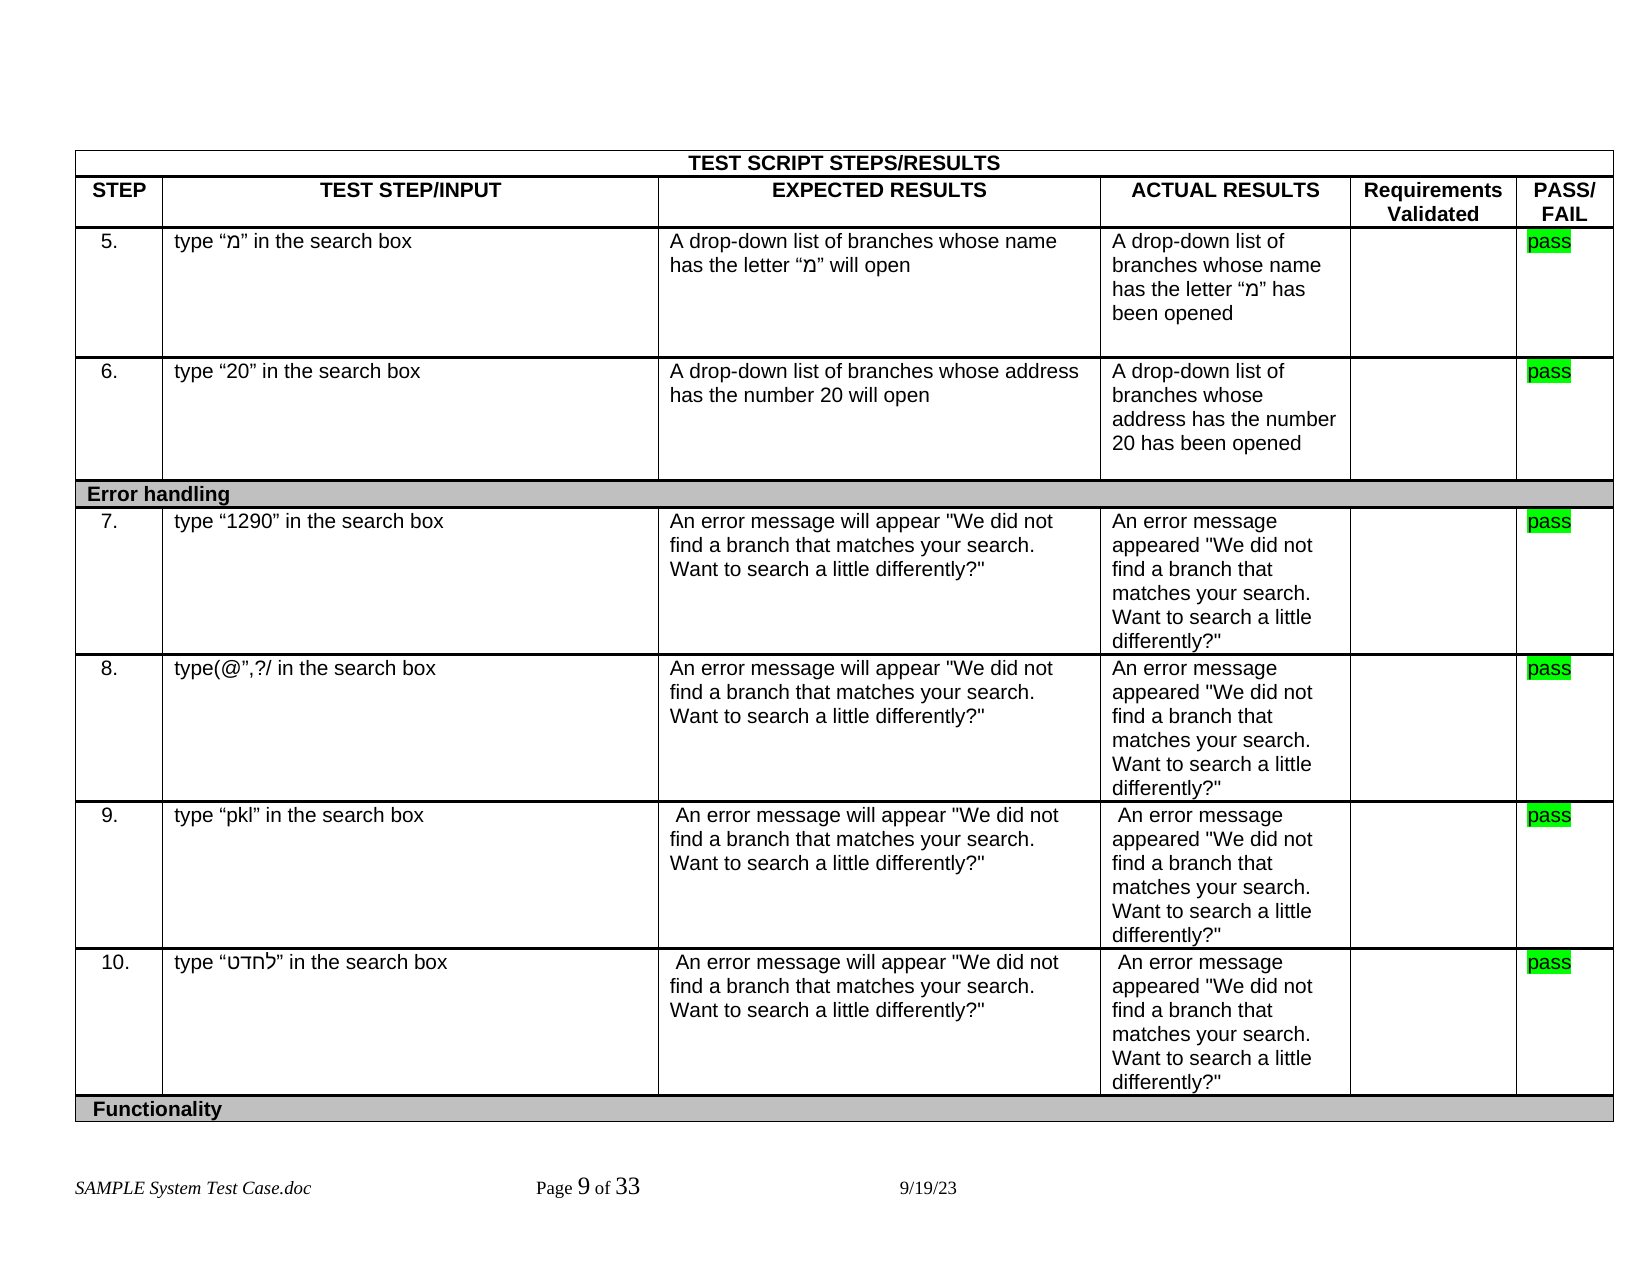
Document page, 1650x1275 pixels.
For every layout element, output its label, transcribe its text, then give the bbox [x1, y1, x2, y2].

table_cell type “20” in the search box [163, 359, 658, 479]
table_cell A drop-down list of branches whose address has the number 20 will open [659, 359, 1100, 479]
table_cell An error message will appear "We did not find a branch that matches your search. Want to search a little differently?" [659, 803, 1100, 947]
table_cell [76, 803, 162, 947]
table_cell An error message will appear "We did not find a branch that matches your search. Want to search a little differently?" [659, 509, 1100, 653]
table_cell Functionality [76, 1097, 1613, 1121]
table_cell A drop-down list of branches whose name has the letter “מ” will open [659, 229, 1100, 356]
table_cell pass [1517, 509, 1613, 653]
table_cell [1351, 229, 1516, 356]
table_cell [1351, 509, 1516, 653]
table_cell [76, 509, 162, 653]
table_cell An error message appeared "We did not find a branch that matches your search. Want to search a little differently?" [1101, 950, 1350, 1094]
table_cell An error message will appear "We did not find a branch that matches your search. Want to search a little differently?" [659, 656, 1100, 800]
table_cell An error message appeared "We did not find a branch that matches your search. Want to search a little differently?" [1101, 656, 1350, 800]
table_cell pass [1517, 803, 1613, 947]
table_cell An error message appeared "We did not find a branch that matches your search. Want to search a little differently?" [1101, 803, 1350, 947]
table_header TEST SCRIPT STEPS/RESULTS [76, 151, 1613, 175]
table_cell [76, 359, 162, 479]
table_cell type “1290” in the search box [163, 509, 658, 653]
table_cell A drop-down list of branches whose name has the letter “מ” has been opened [1101, 229, 1350, 356]
table_cell A drop-down list of branches whose address has the number 20 has been opened [1101, 359, 1350, 479]
table_cell Error handling [76, 482, 1613, 506]
table_cell EXPECTED RESULTS [659, 178, 1100, 226]
table_cell Requirements Validated [1351, 178, 1516, 226]
table_cell [76, 656, 162, 800]
table_cell type “pkl” in the search box [163, 803, 658, 947]
table_cell pass [1517, 656, 1613, 800]
table_cell [1351, 803, 1516, 947]
table_cell pass [1517, 229, 1613, 356]
table_cell An error message will appear "We did not find a branch that matches your search. Want to search a little differently?" [659, 950, 1100, 1094]
table_cell An error message appeared "We did not find a branch that matches your search. Want to search a little differently?" [1101, 509, 1350, 653]
table_cell [1351, 656, 1516, 800]
table_cell type “לחדט” in the search box [163, 950, 658, 1094]
table_cell [1351, 950, 1516, 1094]
table_cell type(@”,?/ in the search box [163, 656, 658, 800]
table_cell pass [1517, 950, 1613, 1094]
table_cell PASS/FAIL [1517, 178, 1613, 226]
table_cell ACTUAL RESULTS [1101, 178, 1350, 226]
table_cell type “מ” in the search box [163, 229, 658, 356]
table_cell STEP [76, 178, 162, 226]
table_cell [1351, 359, 1516, 479]
table_cell pass [1517, 359, 1613, 479]
table_cell [76, 229, 162, 356]
table_cell TEST STEP/INPUT [163, 178, 658, 226]
table_cell [76, 950, 162, 1094]
